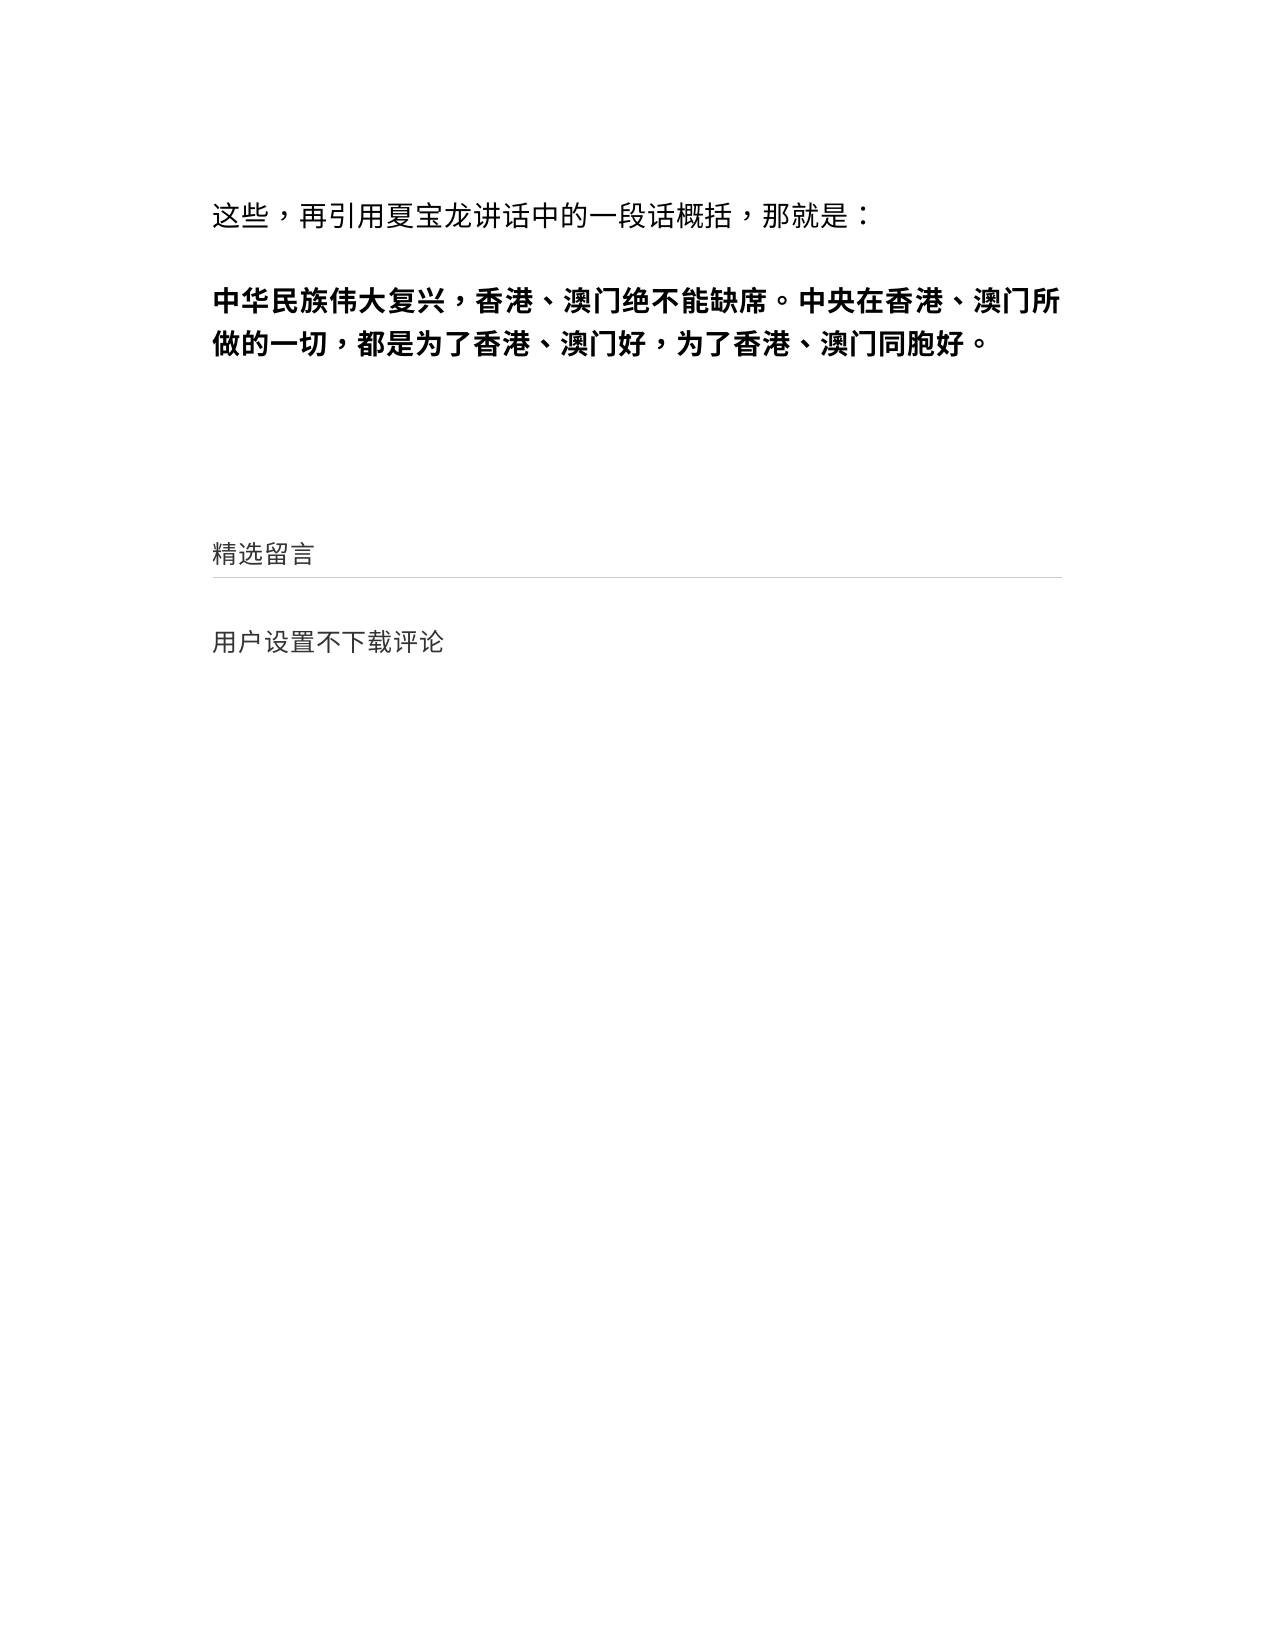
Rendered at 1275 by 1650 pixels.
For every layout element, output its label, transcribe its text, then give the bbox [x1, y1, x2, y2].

text 这些，再引用夏宝龙讲话中的一段话概括，那就是： [212, 192, 1062, 235]
text 用户设置不下载评论 [212, 619, 1062, 659]
subtitle 精选留言 [212, 531, 1062, 578]
text 中华民族伟大复兴，香港、澳门绝不能缺席。中央在香港、澳门所做的一切，都是为了香港、澳门好，为了香港、澳门同胞好。 [212, 277, 1062, 362]
